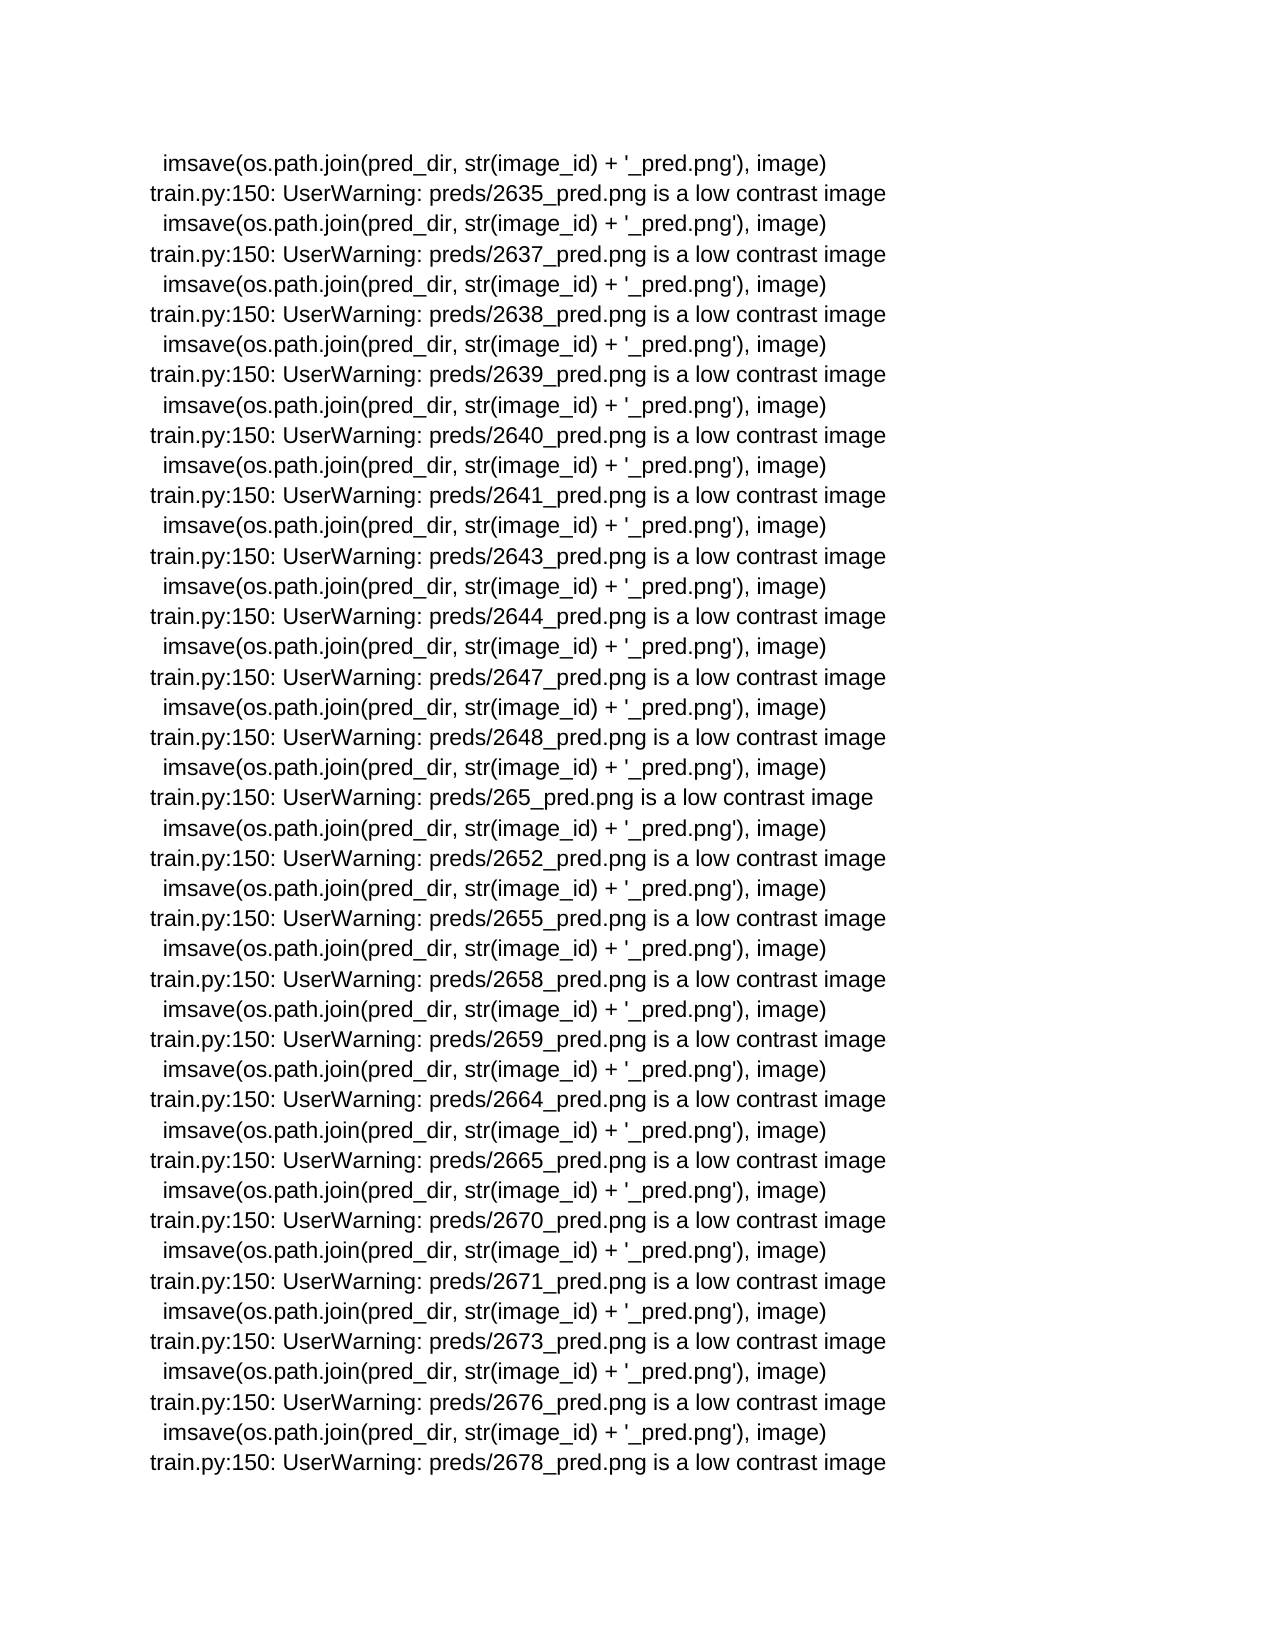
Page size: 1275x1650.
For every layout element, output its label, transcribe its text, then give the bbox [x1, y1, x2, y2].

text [150, 1419, 1125, 1445]
text imsave(os.path.join(pred_dir, str(image_id) + '_pred.png'), image) [150, 996, 1125, 1022]
text imsave(os.path.join(pred_dir, str(image_id) + '_pred.png'), image) [150, 754, 1125, 781]
text train.py:150: UserWarning: preds/265_pred.png is a low contrast image [150, 784, 1125, 811]
text imsave(os.path.join(pred_dir, str(image_id) + '_pred.png'), image) [150, 1237, 1125, 1264]
text train.py:150: UserWarning: preds/2676_pred.png is a low contrast image [150, 1388, 1125, 1415]
text imsave(os.path.join(pred_dir, str(image_id) + '_pred.png'), image) [150, 1298, 1125, 1324]
text train.py:150: UserWarning: preds/2659_pred.png is a low contrast image [150, 1026, 1125, 1052]
text imsave(os.path.join(pred_dir, str(image_id) + '_pred.png'), image) [150, 1177, 1125, 1203]
text imsave(os.path.join(pred_dir, str(image_id) + '_pred.png'), image) [150, 392, 1125, 418]
text train.py:150: UserWarning: preds/2678_pred.png is a low contrast image [150, 1449, 1125, 1475]
text train.py:150: UserWarning: preds/2637_pred.png is a low contrast image [150, 241, 1125, 267]
text train.py:150: UserWarning: preds/2658_pred.png is a low contrast image [150, 966, 1125, 992]
text imsave(os.path.join(pred_dir, str(image_id) + '_pred.png'), image) [150, 1117, 1125, 1143]
text train.py:150: UserWarning: preds/2639_pred.png is a low contrast image [150, 361, 1125, 388]
text train.py:150: UserWarning: preds/2671_pred.png is a low contrast image [150, 1268, 1125, 1294]
text imsave(os.path.join(pred_dir, str(image_id) + '_pred.png'), image) [150, 814, 1125, 841]
text train.py:150: UserWarning: preds/2638_pred.png is a low contrast image [150, 301, 1125, 327]
text imsave(os.path.join(pred_dir, str(image_id) + '_pred.png'), image) [150, 875, 1125, 901]
text train.py:150: UserWarning: preds/2652_pred.png is a low contrast image [150, 845, 1125, 871]
text imsave(os.path.join(pred_dir, str(image_id) + '_pred.png'), image) [150, 935, 1125, 962]
text train.py:150: UserWarning: preds/2647_pred.png is a low contrast image [150, 663, 1125, 690]
text imsave(os.path.join(pred_dir, str(image_id) + '_pred.png'), image) [150, 452, 1125, 478]
text imsave(os.path.join(pred_dir, str(image_id) + '_pred.png'), image) [150, 1358, 1125, 1385]
text imsave(os.path.join(pred_dir, str(image_id) + '_pred.png'), image) [150, 271, 1125, 297]
text imsave(os.path.join(pred_dir, str(image_id) + '_pred.png'), image) [150, 512, 1125, 539]
text imsave(os.path.join(pred_dir, str(image_id) + '_pred.png'), image) [150, 573, 1125, 599]
text train.py:150: UserWarning: preds/2664_pred.png is a low contrast image [150, 1086, 1125, 1113]
text train.py:150: UserWarning: preds/2648_pred.png is a low contrast image [150, 724, 1125, 750]
text train.py:150: UserWarning: preds/2640_pred.png is a low contrast image [150, 422, 1125, 448]
text train.py:150: UserWarning: preds/2665_pred.png is a low contrast image [150, 1147, 1125, 1173]
text train.py:150: UserWarning: preds/2641_pred.png is a low contrast image [150, 482, 1125, 509]
text train.py:150: UserWarning: preds/2643_pred.png is a low contrast image [150, 543, 1125, 569]
text imsave(os.path.join(pred_dir, str(image_id) + '_pred.png'), image) [150, 1056, 1125, 1083]
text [150, 150, 1125, 176]
text train.py:150: UserWarning: preds/2644_pred.png is a low contrast image [150, 603, 1125, 629]
text train.py:150: UserWarning: preds/2670_pred.png is a low contrast image [150, 1207, 1125, 1234]
text train.py:150: UserWarning: preds/2673_pred.png is a low contrast image [150, 1328, 1125, 1354]
text train.py:150: UserWarning: preds/2655_pred.png is a low contrast image [150, 905, 1125, 932]
text train.py:150: UserWarning: preds/2635_pred.png is a low contrast image [150, 180, 1125, 207]
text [150, 210, 1125, 237]
text imsave(os.path.join(pred_dir, str(image_id) + '_pred.png'), image) [150, 694, 1125, 720]
text imsave(os.path.join(pred_dir, str(image_id) + '_pred.png'), image) [150, 331, 1125, 358]
text imsave(os.path.join(pred_dir, str(image_id) + '_pred.png'), image) [150, 633, 1125, 660]
